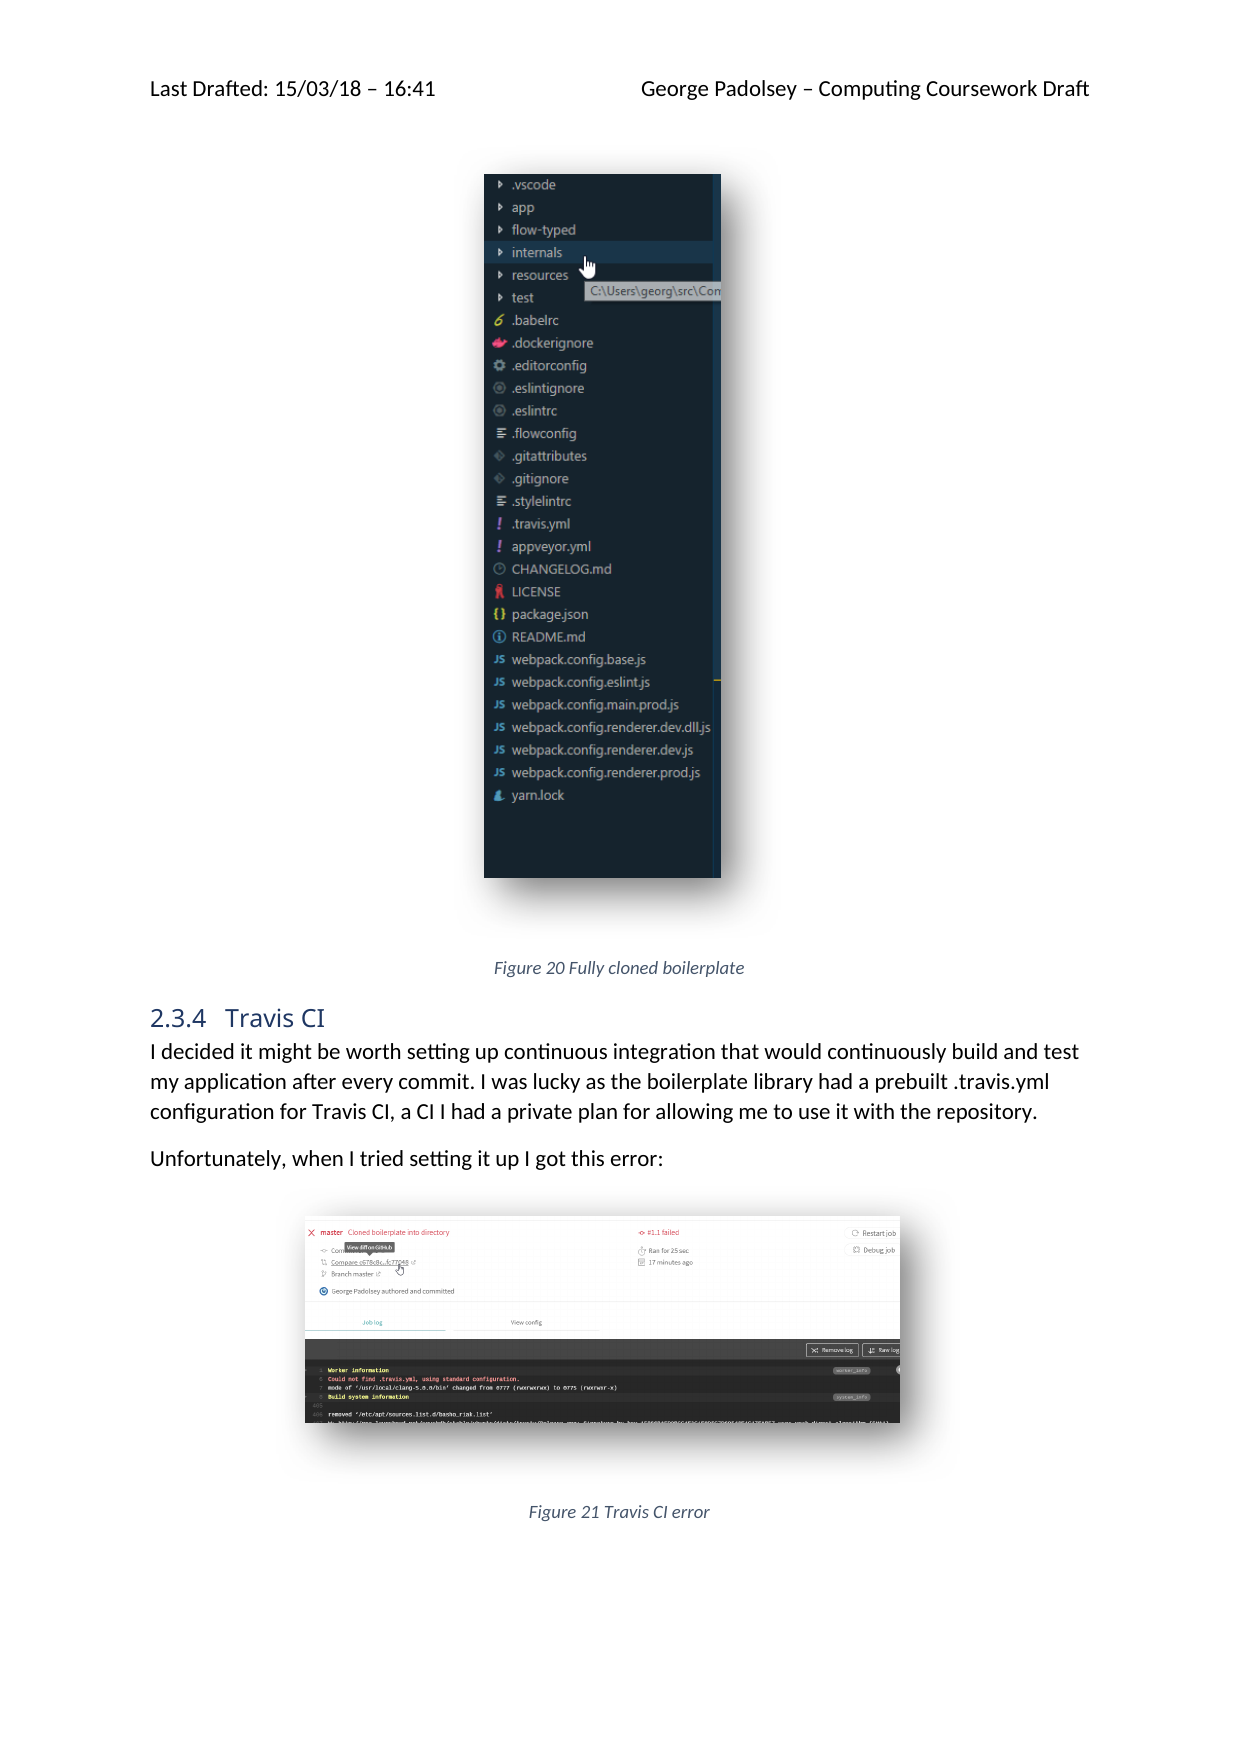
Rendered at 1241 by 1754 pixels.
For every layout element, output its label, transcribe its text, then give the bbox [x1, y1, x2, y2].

subtitle Travis CI [150, 1000, 1090, 1034]
picture [484, 174, 721, 878]
text I decided it might be worth setting up continuous integration that would continuously build and test my application after every commit. I was lucky as the boilerplate library had a prebuilt .travis.yml configuration for Travis CI, a CI I had a private plan for allowing me to use it with the repository. [150, 1037, 1090, 1125]
text Unfortunately, when I tried setting it up I got this error: [150, 1144, 1090, 1172]
picture [305, 1216, 900, 1423]
text Figure 21 Travis CI error [150, 1501, 1090, 1524]
text Figure 20 Fully cloned boilerplate [150, 956, 1090, 979]
